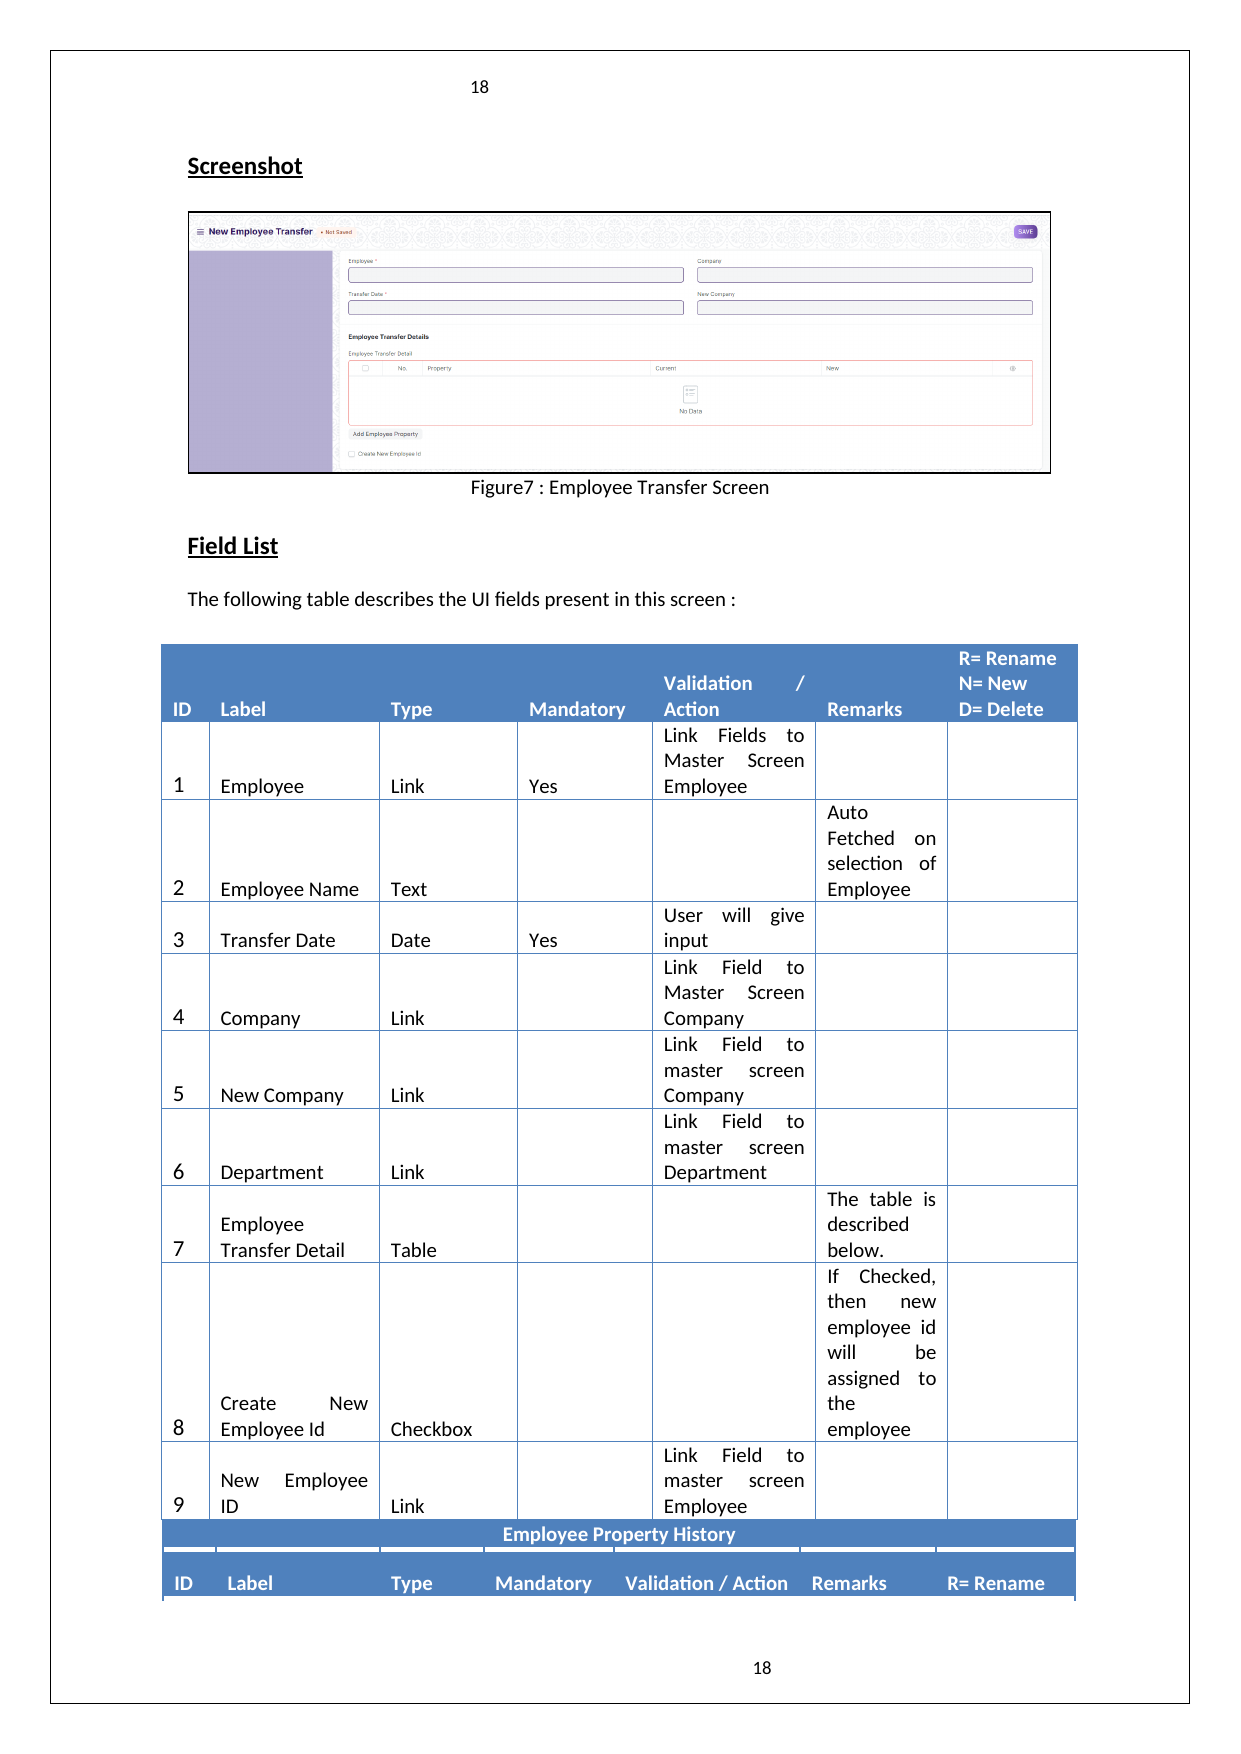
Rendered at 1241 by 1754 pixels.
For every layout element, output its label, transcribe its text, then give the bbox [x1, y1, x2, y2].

table_cell Validation / Action [615, 1552, 799, 1596]
picture [189, 213, 1050, 472]
list Field List [187, 530, 1053, 560]
table_cell Link Fields to Master Screen Employee [653, 722, 815, 798]
table_cell Date [380, 902, 517, 953]
table_cell Employee Transfer Detail [210, 1186, 379, 1262]
table_cell [653, 800, 815, 901]
table_header Mandatory [518, 645, 652, 721]
table_cell [948, 1186, 1077, 1262]
table_header Validation / Action [653, 645, 815, 721]
table_cell Table [380, 1186, 517, 1262]
table_cell [518, 1186, 652, 1262]
table_header ID [162, 645, 209, 721]
table_cell [948, 1109, 1077, 1185]
table_header Employee Property History [164, 1522, 1074, 1547]
table_cell Remarks [801, 1552, 935, 1596]
table_cell Link Field to master screen Company [653, 1031, 815, 1108]
table_cell [518, 1263, 652, 1441]
list Screenshot [187, 150, 1053, 181]
table_cell [948, 800, 1077, 901]
table_cell Link [380, 1442, 517, 1518]
table_cell 9 [162, 1442, 209, 1518]
list Figure7 : Employee Transfer Screen [187, 474, 1053, 499]
table_cell Employee Name [210, 800, 379, 901]
table_header R= Rename N= New D= Delete [948, 645, 1077, 721]
list The following table describes the UI fields present in this screen : [187, 586, 1053, 611]
table_cell New Company [210, 1031, 379, 1108]
table_cell User will give input [653, 902, 815, 953]
table_cell [948, 1031, 1077, 1108]
table_cell If Checked, then new employee id will be assigned to the employee [816, 1263, 947, 1441]
table_cell 6 [162, 1109, 209, 1185]
table_cell 5 [162, 1031, 209, 1108]
table_cell [518, 1031, 652, 1108]
table_cell Company [210, 954, 379, 1030]
table_cell [816, 1031, 947, 1108]
table_cell Yes [518, 722, 652, 798]
table_cell [653, 1186, 815, 1262]
table_cell [816, 902, 947, 953]
table_cell 3 [162, 902, 209, 953]
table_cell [937, 1552, 1074, 1596]
table_cell [518, 1442, 652, 1518]
table_cell 2 [162, 800, 209, 901]
table_cell Department [210, 1109, 379, 1185]
table_cell [816, 1109, 947, 1185]
table_cell [518, 954, 652, 1030]
table_header Remarks [816, 645, 947, 721]
table_cell Transfer Date [210, 902, 379, 953]
table_cell Auto Fetched on selection of Employee [816, 800, 947, 901]
table_cell Type [381, 1552, 483, 1596]
table_cell [518, 800, 652, 901]
table_cell Link [380, 1031, 517, 1108]
table_cell [948, 722, 1077, 798]
table_header Type [380, 645, 517, 721]
table_cell Checkbox [380, 1263, 517, 1441]
table_cell [948, 1263, 1077, 1441]
table_cell [816, 954, 947, 1030]
table_cell Link [380, 954, 517, 1030]
table_cell 4 [162, 954, 209, 1030]
table_cell [948, 954, 1077, 1030]
table_cell Yes [518, 902, 652, 953]
table_cell [948, 902, 1077, 953]
table_header Label [210, 645, 379, 721]
table_cell 7 [162, 1186, 209, 1262]
table_cell [816, 1442, 947, 1518]
table_cell Employee [210, 722, 379, 798]
table_cell [816, 722, 947, 798]
table_cell Link [380, 1109, 517, 1185]
table_cell Mandatory [485, 1552, 613, 1596]
table_cell Create New Employee Id [210, 1263, 379, 1441]
table_cell [518, 1109, 652, 1185]
table_cell 1 [162, 722, 209, 798]
table_cell Link Field to master screen Employee [653, 1442, 815, 1518]
table_cell 8 [162, 1263, 209, 1441]
table_cell [948, 1442, 1077, 1518]
table_cell Link [380, 722, 517, 798]
table_cell Link Field to master screen Department [653, 1109, 815, 1185]
table_cell Label [217, 1552, 379, 1596]
table_cell Link Field to Master Screen Company [653, 954, 815, 1030]
table_cell The table is described below. [816, 1186, 947, 1262]
table_cell Text [380, 800, 517, 901]
table_cell [653, 1263, 815, 1441]
table_cell ID [164, 1552, 215, 1596]
table_cell New Employee ID [210, 1442, 379, 1518]
